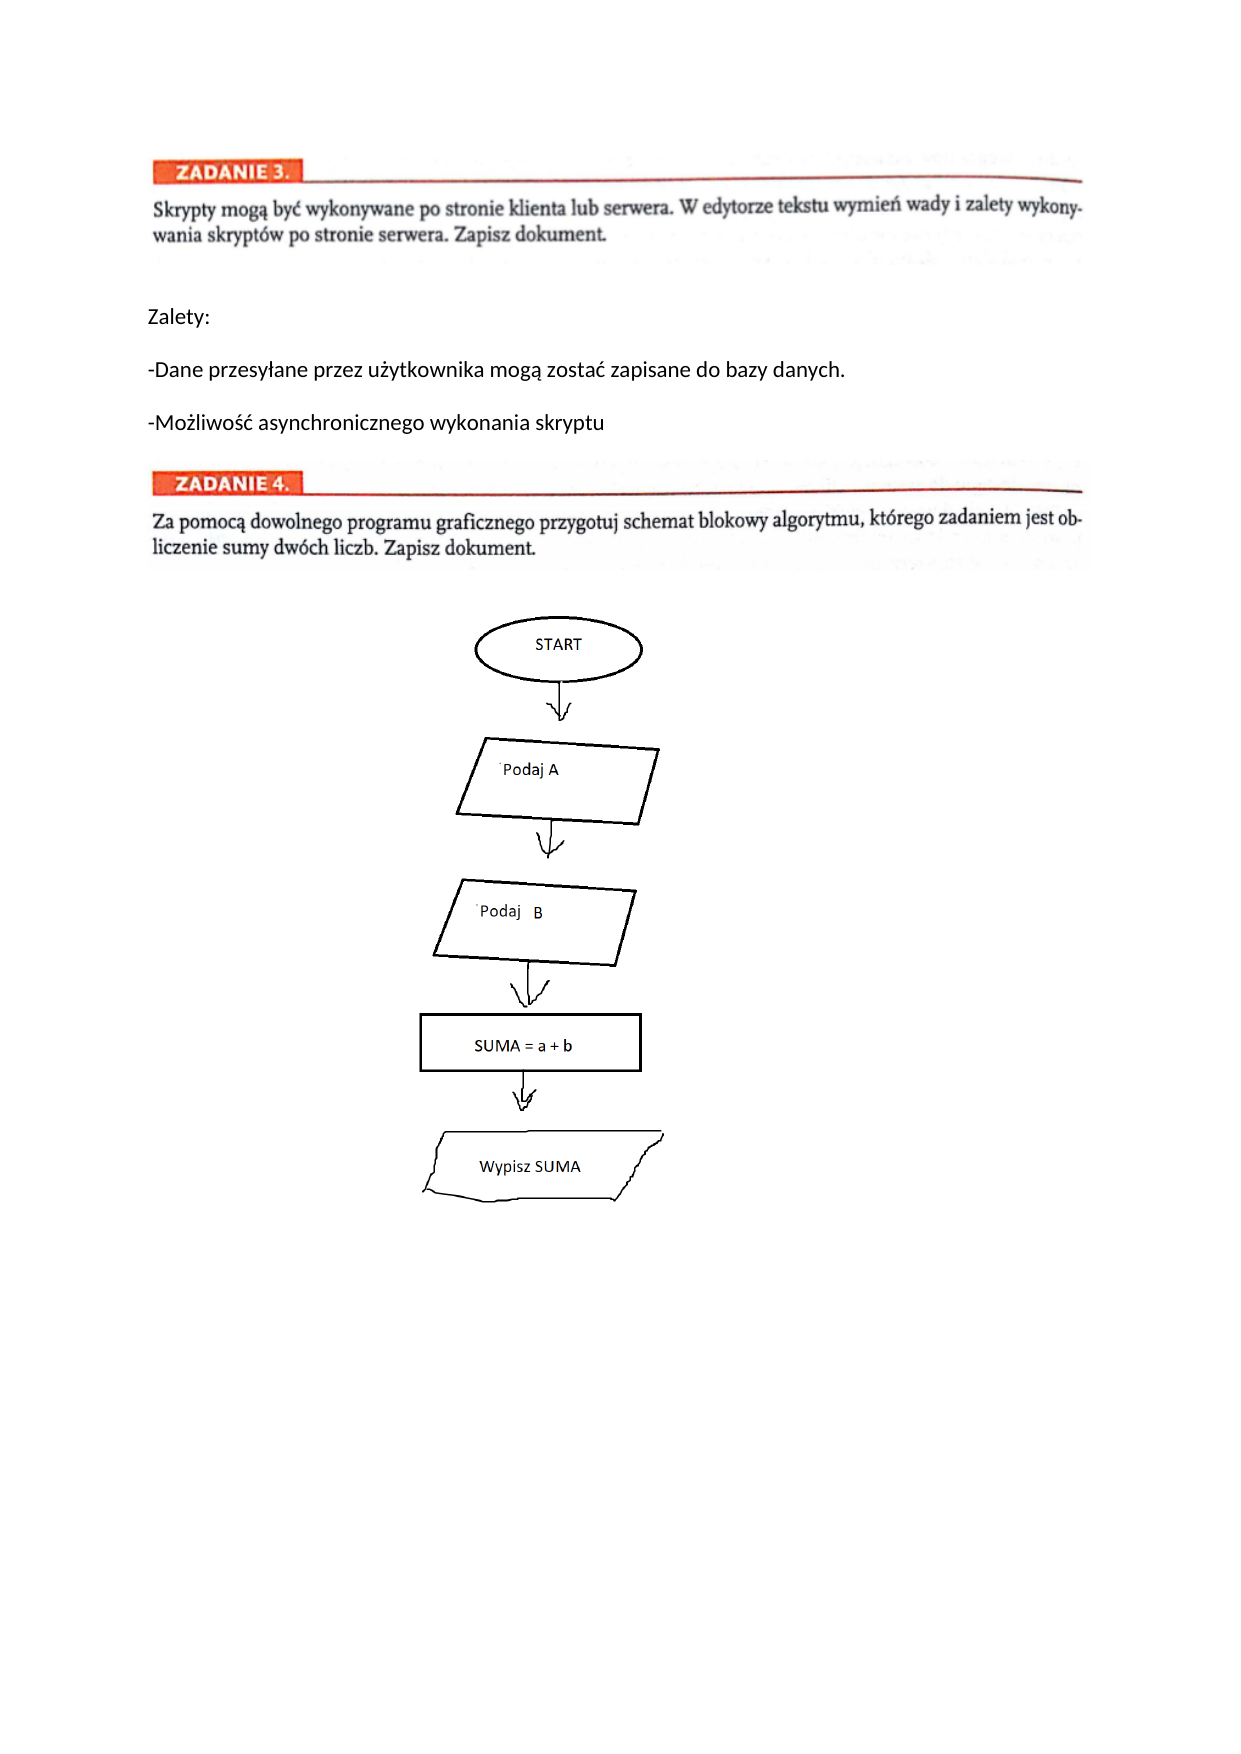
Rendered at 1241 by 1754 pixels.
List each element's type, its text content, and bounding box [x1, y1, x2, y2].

text -Możliwość asynchronicznego wykonania skryptu [148, 408, 1093, 436]
text Zalety: [148, 302, 1093, 330]
picture [147, 460, 1092, 571]
text -Dane przesyłane przez użytkownika mogą zostać zapisane do bazy danych. [148, 355, 1093, 383]
picture [147, 147, 1092, 277]
picture [147, 595, 1091, 1214]
